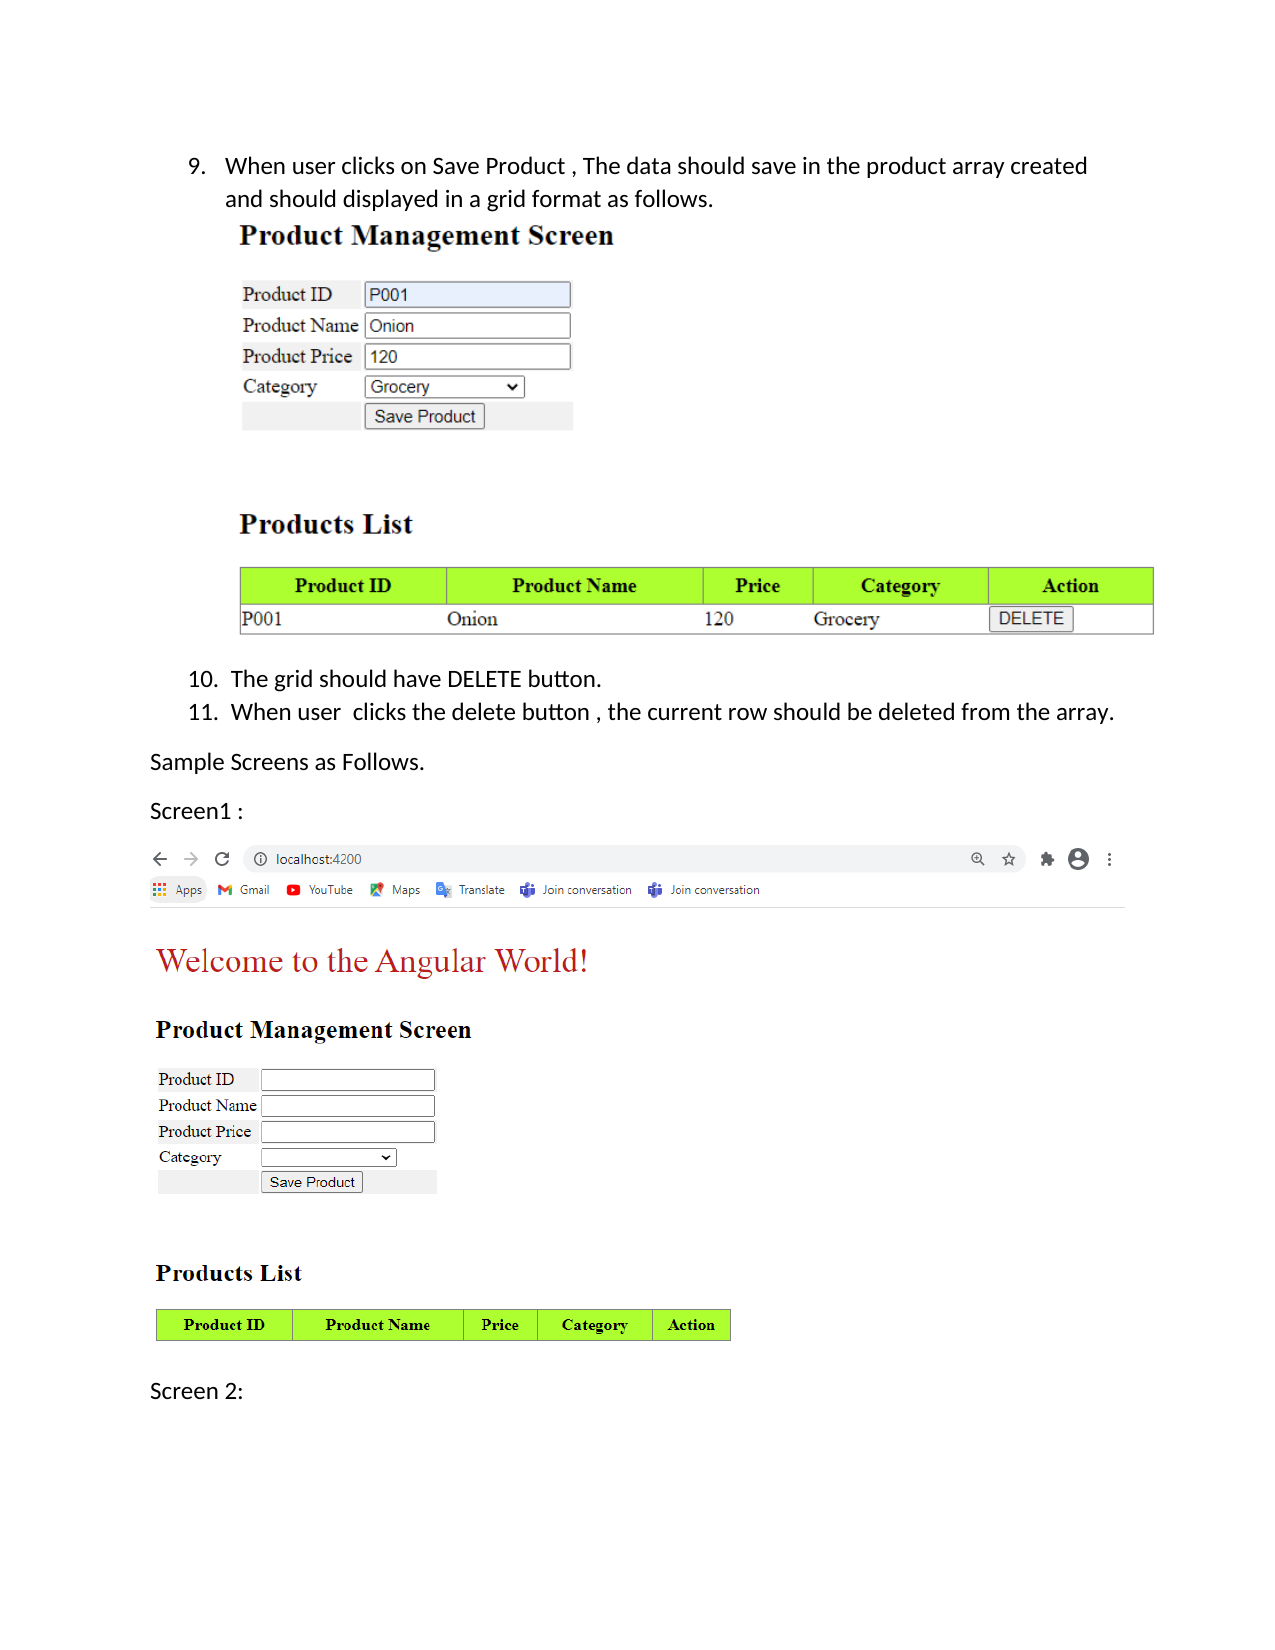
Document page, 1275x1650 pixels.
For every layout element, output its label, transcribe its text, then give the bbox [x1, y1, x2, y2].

text Sample Screens as Follows. [150, 746, 1125, 776]
list When user clicks on Save Product , The data should save in the product array created and should displayed in a grid format as follows. [187, 150, 1125, 213]
list When user clicks the delete button , the current row should be deleted from the array. [187, 696, 1125, 727]
text Screen1 : [150, 795, 1125, 826]
text Screen 2: [150, 1375, 1125, 1405]
picture [150, 845, 1125, 1356]
picture [225, 215, 1200, 661]
list The grid should have DELETE button. [187, 663, 1125, 694]
